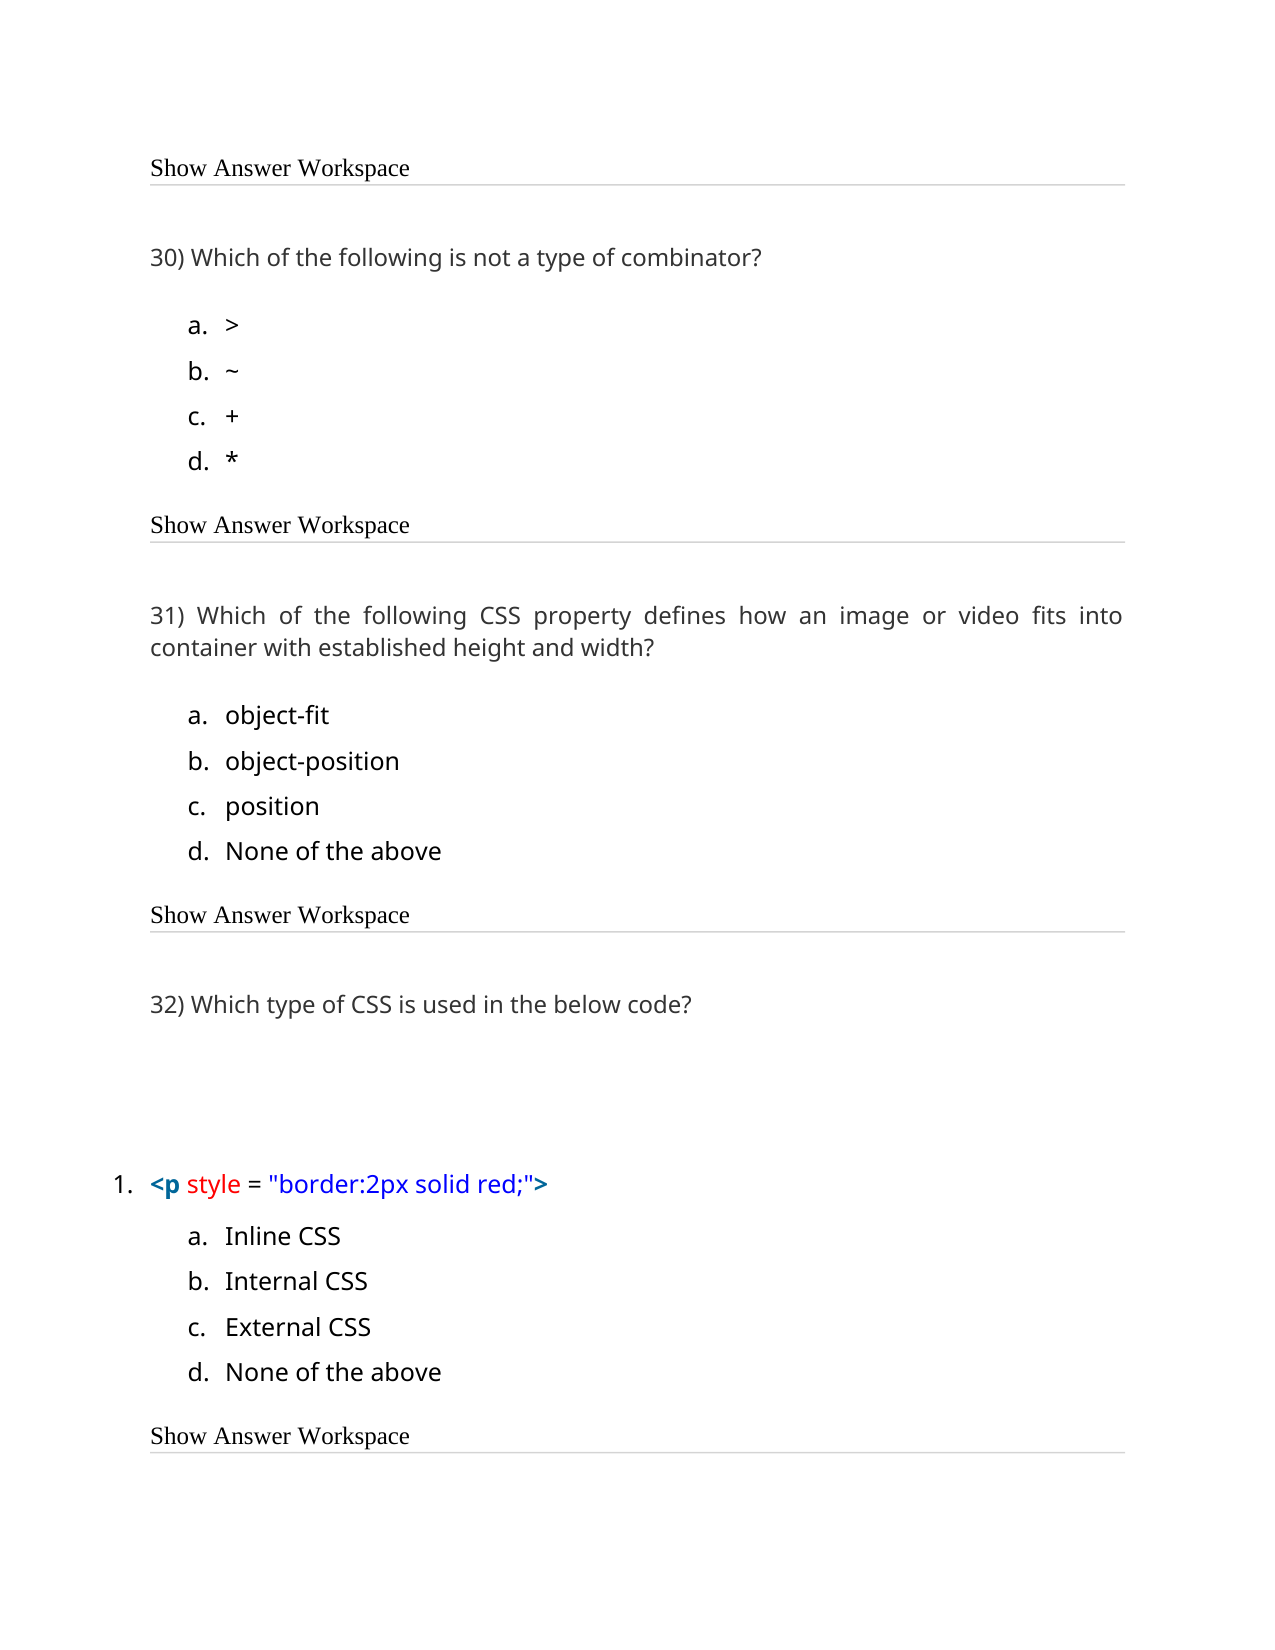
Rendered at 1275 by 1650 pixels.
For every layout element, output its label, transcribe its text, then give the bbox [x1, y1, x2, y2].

text Show Answer Workspace [297, 507, 1125, 541]
list object-fit [187, 693, 1125, 732]
list + [187, 394, 1125, 433]
list object-position [187, 738, 1125, 777]
list ~ [187, 348, 1125, 387]
text Show Answer Workspace [150, 507, 291, 541]
text Show Answer Workspace [150, 1418, 291, 1451]
text 30) Which of the following is not a type of combinator? [150, 241, 1125, 274]
list * [187, 439, 1125, 478]
text 32) Which type of CSS is used in the below code? [150, 988, 1125, 1021]
text Show Answer Workspace [297, 1418, 1125, 1451]
list None of the above [187, 829, 1125, 868]
list External CSS [187, 1304, 1125, 1343]
list Inline CSS [187, 1214, 1125, 1253]
list position [187, 783, 1125, 822]
text Show Answer Workspace [150, 897, 291, 931]
text Show Answer Workspace [150, 150, 291, 184]
list None of the above [187, 1349, 1125, 1389]
list Internal CSS [187, 1259, 1125, 1298]
text Show Answer Workspace [297, 897, 1125, 931]
list > [187, 303, 1125, 342]
text 31) Which of the following CSS property defines how an image or video fits into container with established height and width? [150, 598, 1125, 664]
list <p style = "border:2px solid red;"> [112, 1162, 1125, 1201]
text Show Answer Workspace [297, 150, 1125, 184]
